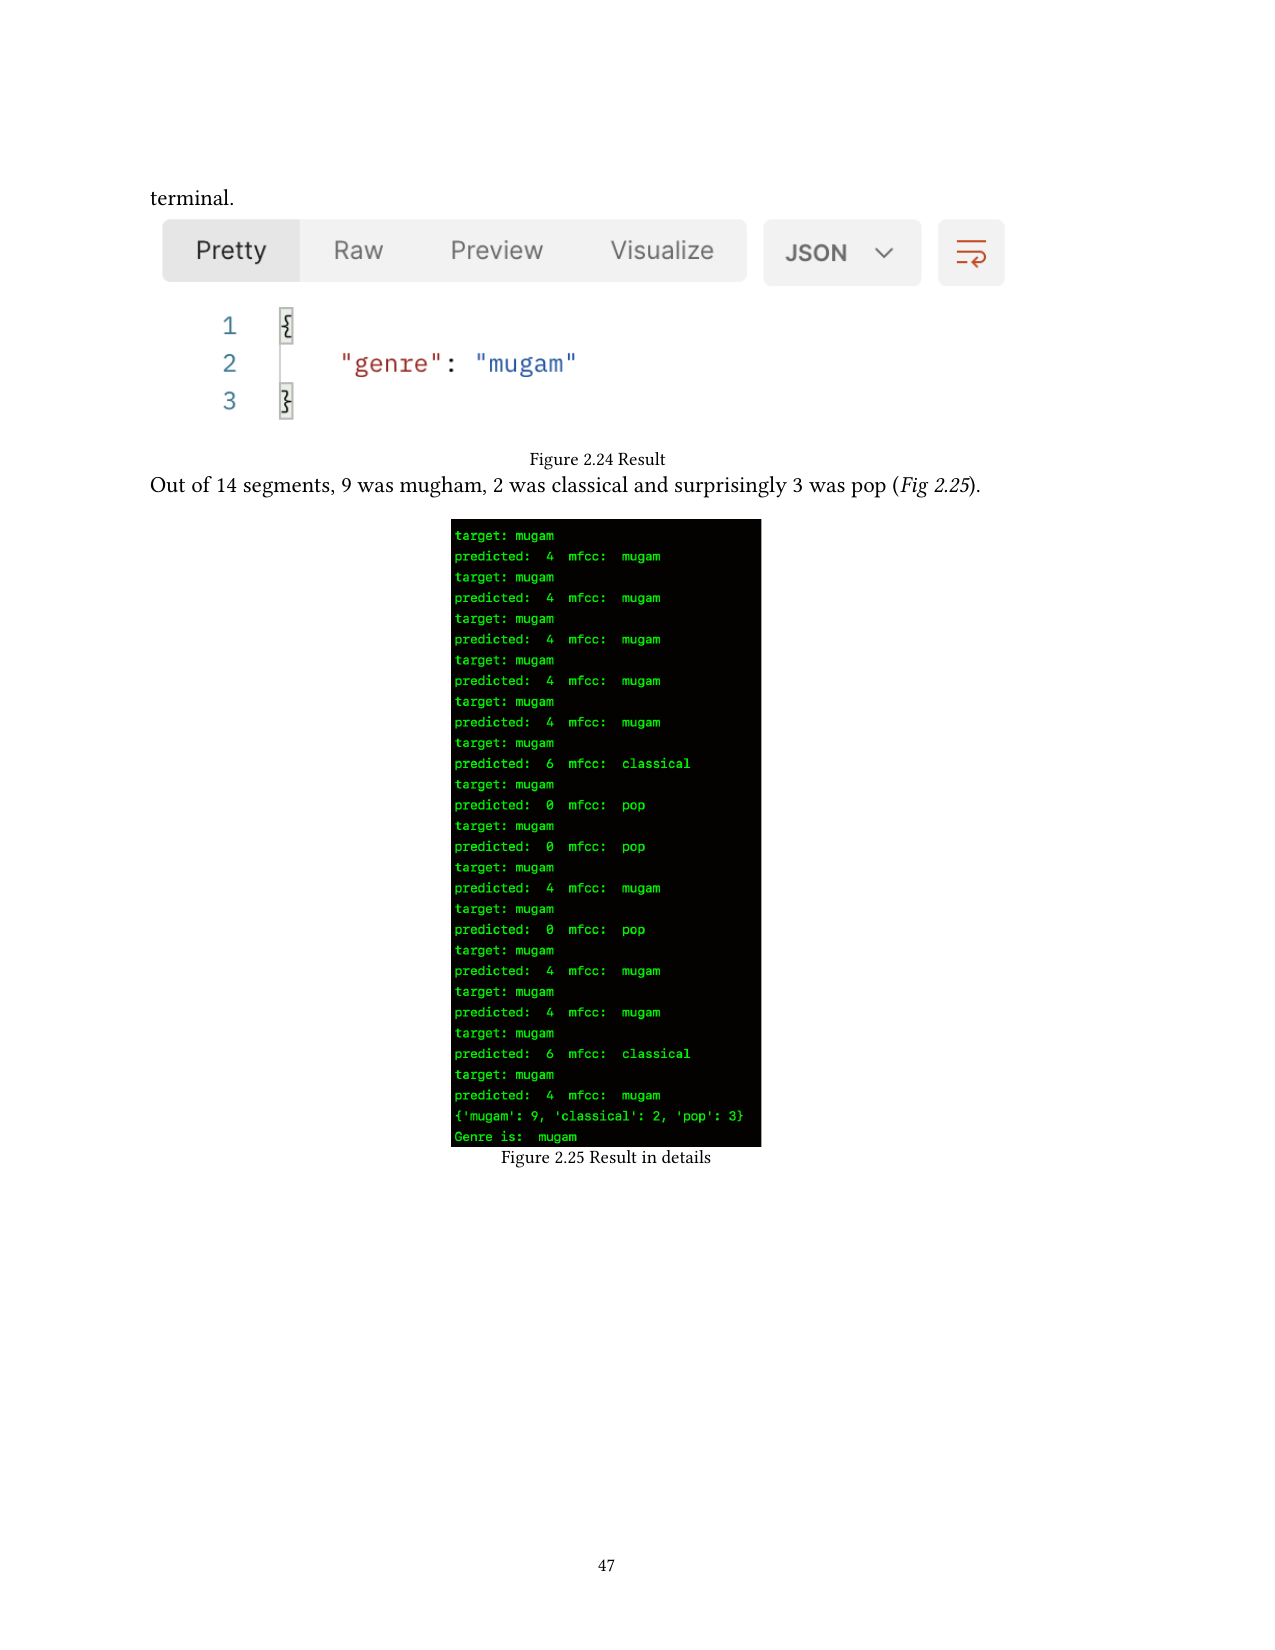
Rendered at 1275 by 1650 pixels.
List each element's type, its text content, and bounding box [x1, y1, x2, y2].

text Out of 14 segments, 9 was mugham, 2 was classical and surprisingly 3 was pop (Fig 2.25). [150, 470, 1062, 498]
text Let’s test some of the songs. The test song is Segah by Agakarim Nafiz, which is Mugam. The result is written here: For better understanding, I also print the predicted and targeted genres in terminal. [150, 183, 1062, 211]
picture [451, 519, 762, 1147]
picture [150, 211, 1063, 449]
text Figure 2.25 Result in details [150, 1147, 1062, 1168]
text Figure 2.24 Result [150, 449, 1062, 470]
